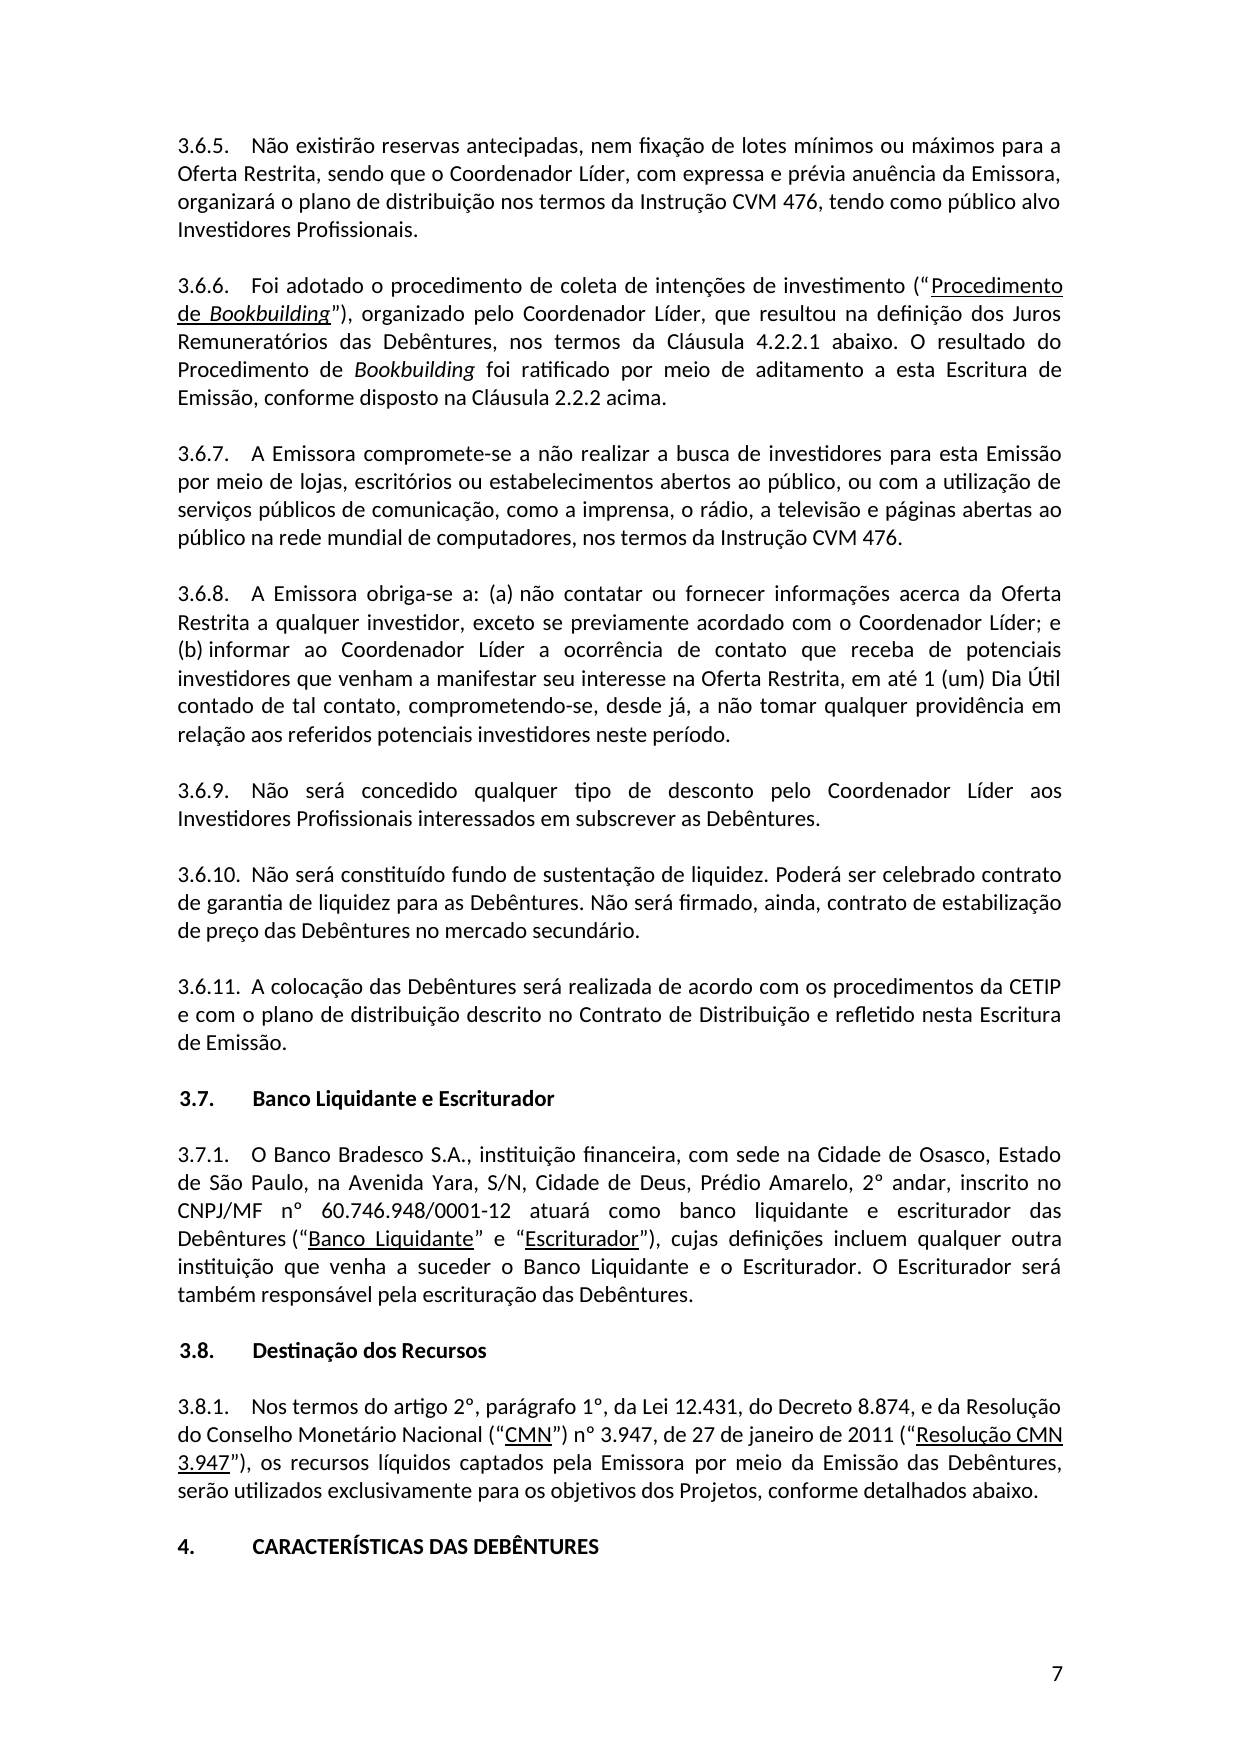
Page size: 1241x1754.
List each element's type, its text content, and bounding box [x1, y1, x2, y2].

list A colocação das Debêntures será realizada de acordo com os procedimentos da CETIP e com o plano de distribuição descrito no Contrato de Distribuição e refletido nesta Escritura de Emissão. [177, 972, 1063, 1056]
list A Emissora obriga-se a: (a) não contatar ou fornecer informações acerca da Oferta Restrita a qualquer investidor, exceto se previamente acordado com o Coordenador Líder; e (b) informar ao Coordenador Líder a ocorrência de contato que receba de potenciais investidores que venham a manifestar seu interesse na Oferta Restrita, em até 1 (um) Dia Útil contado de tal contato, comprometendo-se, desde já, a não tomar qualquer providência em relação aos referidos potenciais investidores neste período. [177, 579, 1063, 748]
list Nos termos do artigo 2º, parágrafo 1º, da Lei 12.431, do Decreto 8.874, e da Resolução do Conselho Monetário Nacional (“CMN”) nº 3.947, de 27 de janeiro de 2011 (“Resolução CMN 3.947”), os recursos líquidos captados pela Emissora por meio da Emissão das Debêntures, serão utilizados exclusivamente para os objetivos dos Projetos, conforme detalhados abaixo. [177, 1392, 1063, 1504]
list Não será constituído fundo de sustentação de liquidez. Poderá ser celebrado contrato de garantia de liquidez para as Debêntures. Não será firmado, ainda, contrato de estabilização de preço das Debêntures no mercado secundário. [177, 860, 1063, 944]
list Não existirão reservas antecipadas, nem fixação de lotes mínimos ou máximos para a Oferta Restrita, sendo que o Coordenador Líder, com expressa e prévia anuência da Emissora, organizará o plano de distribuição nos termos da Instrução CVM 476, tendo como público alvo Investidores Profissionais. [177, 131, 1063, 243]
list Banco Liquidante e Escriturador [179, 1084, 1063, 1112]
list A Emissora compromete-se a não realizar a busca de investidores para esta Emissão por meio de lojas, escritórios ou estabelecimentos abertos ao público, ou com a utilização de serviços públicos de comunicação, como a imprensa, o rádio, a televisão e páginas abertas ao público na rede mundial de computadores, nos termos da Instrução CVM 476. [177, 439, 1063, 552]
list O Banco Bradesco S.A., instituição financeira, com sede na Cidade de Osasco, Estado de São Paulo, na Avenida Yara, S/N, Cidade de Deus, Prédio Amarelo, 2º andar, inscrito no CNPJ/MF nº 60.746.948/0001-12 atuará como banco liquidante e escriturador das Debêntures (“Banco Liquidante” e “Escriturador”), cujas definições incluem qualquer outra instituição que venha a suceder o Banco Liquidante e o Escriturador. O Escriturador será também responsável pela escrituração das Debêntures. [177, 1140, 1063, 1308]
list Não será concedido qualquer tipo de desconto pelo Coordenador Líder aos Investidores Profissionais interessados em subscrever as Debêntures. [177, 776, 1063, 832]
list Foi adotado o procedimento de coleta de intenções de investimento (“Procedimento de Bookbuilding”), organizado pelo Coordenador Líder, que resultou na definição dos Juros Remuneratórios das Debêntures, nos termos da Cláusula 4.2.2.1 abaixo. O resultado do Procedimento de Bookbuilding foi ratificado por meio de aditamento a esta Escritura de Emissão, conforme disposto na Cláusula 2.2.2 acima. [177, 271, 1063, 411]
list Destinação dos Recursos [179, 1336, 1063, 1364]
list CARACTERÍSTICAS DAS DEBÊNTURES [177, 1532, 1063, 1560]
